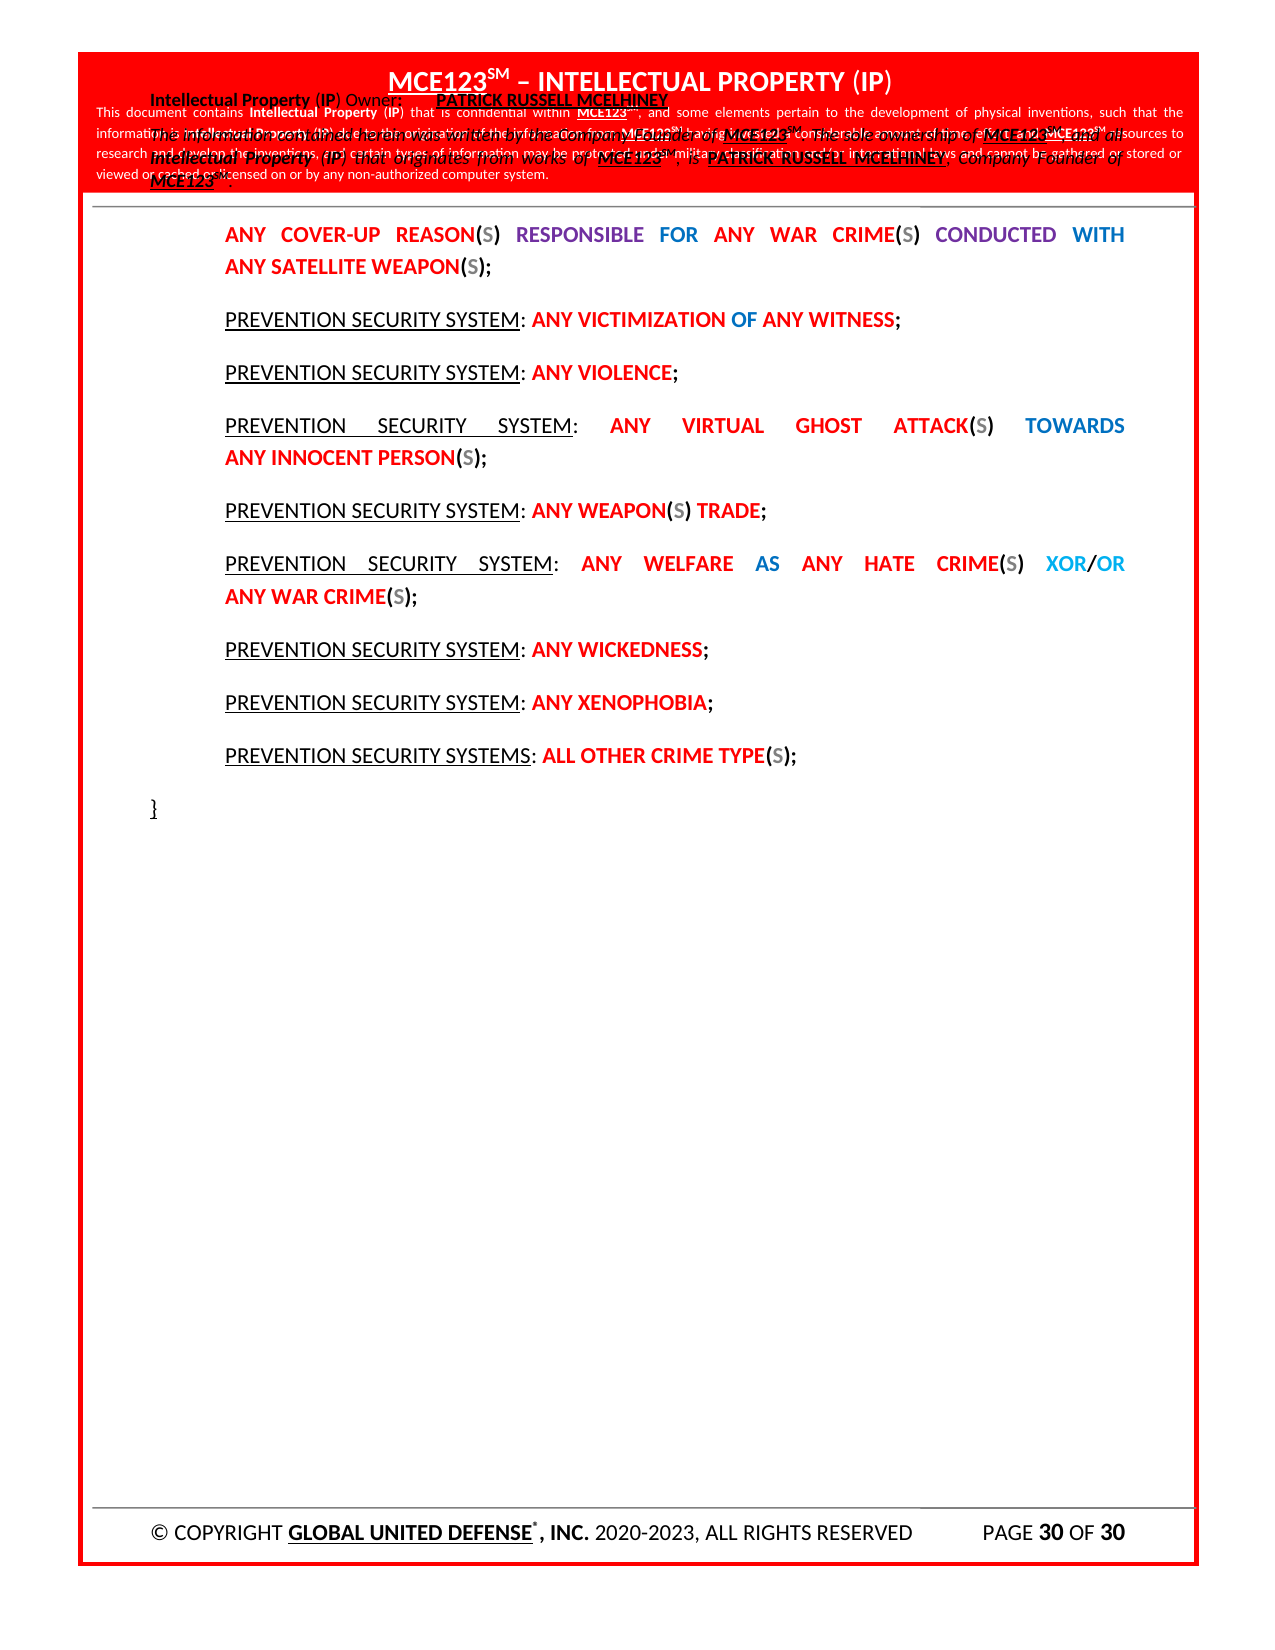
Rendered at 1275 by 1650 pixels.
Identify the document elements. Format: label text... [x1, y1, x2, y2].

text PREVENTION SECURITY SYSTEMS: ALL OTHER CRIME TYPE(S); [187, 741, 1125, 769]
text } [150, 794, 1125, 822]
text PREVENTION SECURITY SYSTEM: ANY WEAPON(S) TRADE; [225, 497, 1125, 524]
text PREVENTION SECURITY SYSTEM: ANY VIRTUAL GHOST ATTACK(S) TOWARDS ANY INNOCENT PERSON(S); [225, 411, 1125, 472]
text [225, 220, 1125, 280]
text PREVENTION SECURITY SYSTEM: ANY WELFARE AS ANY HATE CRIME(S) XOR/OR ANY WAR CRIME(S); [225, 549, 1125, 610]
text PREVENTION SECURITY SYSTEM: ANY VICTIMIZATION OF ANY WITNESS; [225, 305, 1125, 333]
text PREVENTION SECURITY SYSTEM: ANY VIOLENCE; [225, 358, 1125, 386]
text PREVENTION SECURITY SYSTEM: ANY WICKEDNESS; [225, 635, 1125, 663]
text PREVENTION SECURITY SYSTEM: ANY XENOPHOBIA; [225, 688, 1125, 716]
